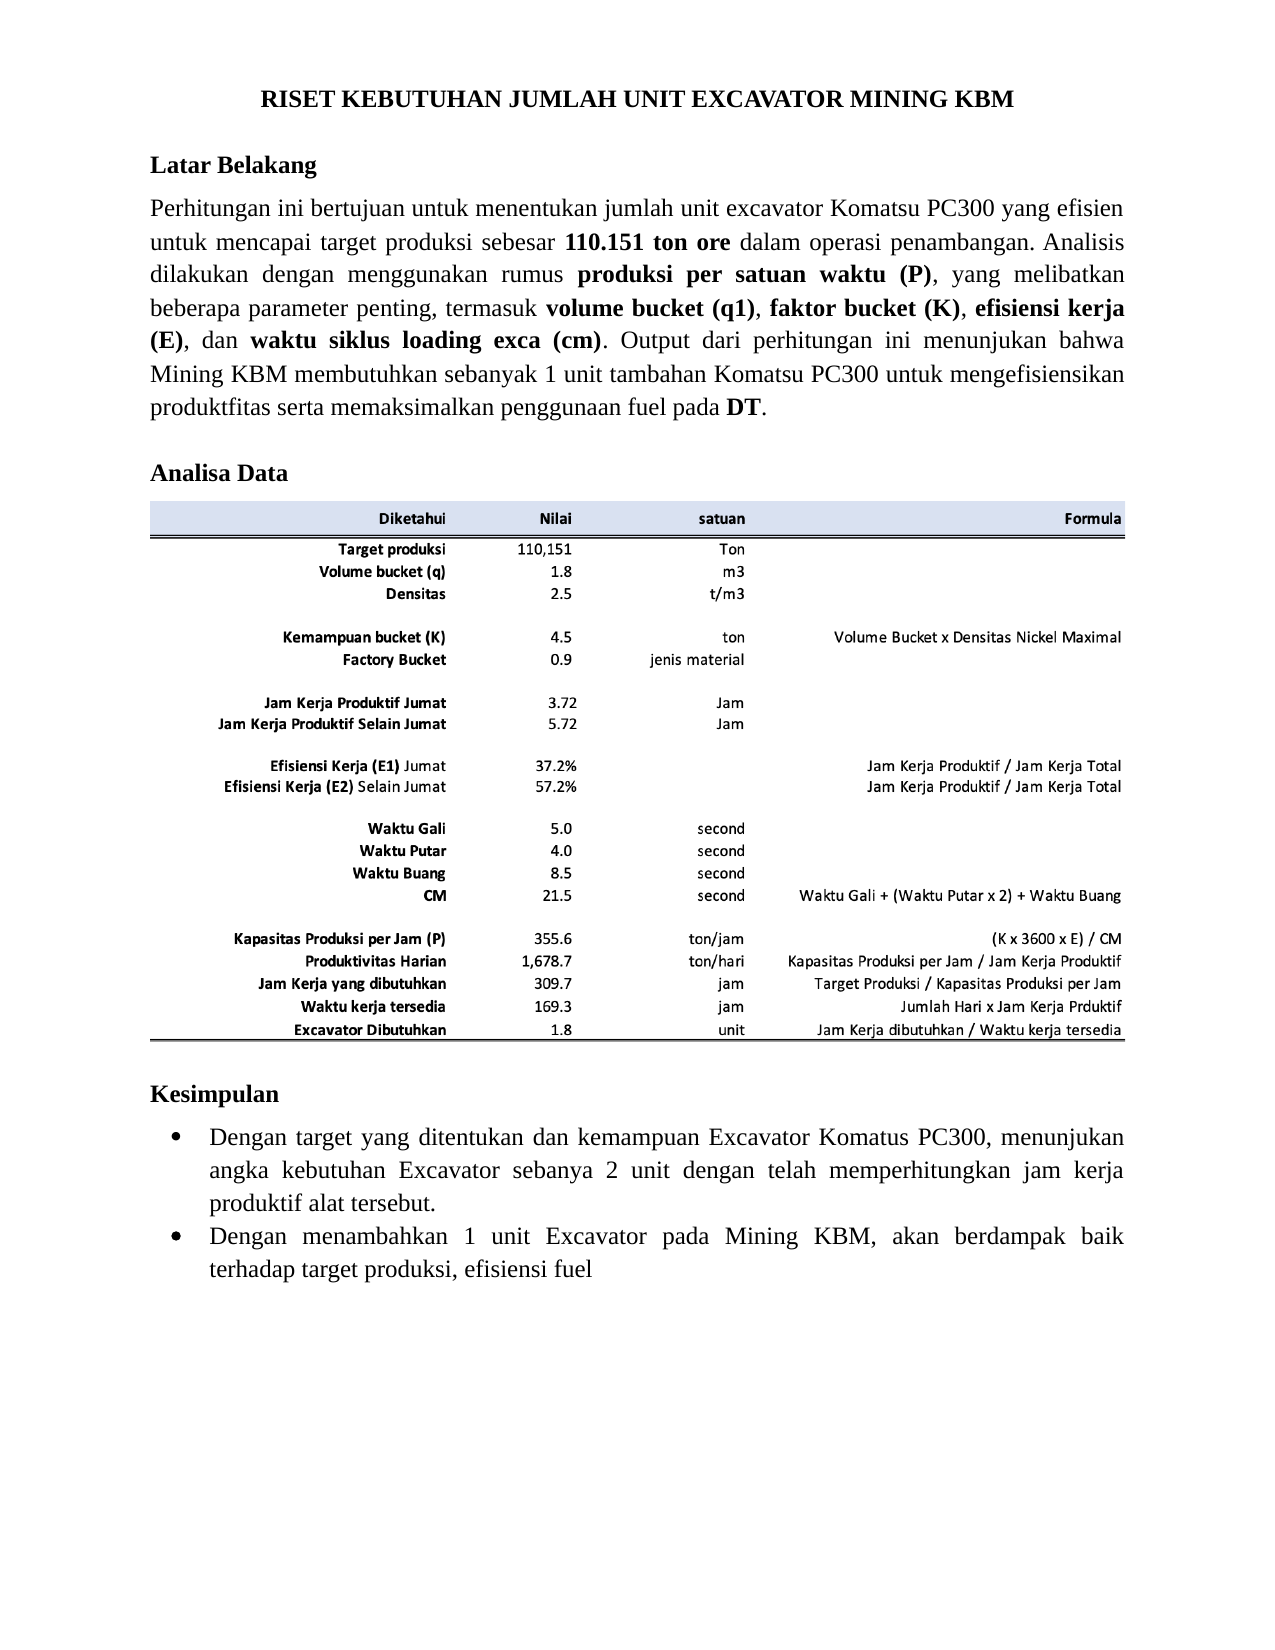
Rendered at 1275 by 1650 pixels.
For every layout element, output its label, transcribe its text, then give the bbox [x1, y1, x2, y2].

text RISET KEBUTUHAN JUMLAH UNIT EXCAVATOR MINING KBM [150, 84, 1125, 113]
picture [150, 500, 1125, 1042]
text Kesimpulan [150, 1079, 1125, 1108]
text Latar Belakang [150, 150, 1125, 179]
list Dengan target yang ditentukan dan kemampuan Excavator Komatus PC300, menunjukan angka kebutuhan Excavator sebanya 2 unit dengan telah memperhitungkan jam kerja produktif alat tersebut. [172, 1122, 1125, 1217]
list Dengan menambahkan 1 unit Excavator pada Mining KBM, akan berdampak baik terhadap target produksi, efisiensi fuel [172, 1221, 1125, 1283]
text Perhitungan ini bertujuan untuk menentukan jumlah unit excavator Komatsu PC300 yang efisien untuk mencapai target produksi sebesar 110.151 ton ore dalam operasi penambangan. Analisis dilakukan dengan menggunakan rumus produksi per satuan waktu (P), yang melibatkan beberapa parameter penting, termasuk volume bucket (q1), faktor bucket (K), efisiensi kerja (E), dan waktu siklus loading exca (cm). Output dari perhitungan ini menunjukan bahwa Mining KBM membutuhkan sebanyak 1 unit tambahan Komatsu PC300 untuk mengefisiensikan produktfitas serta memaksimalkan penggunaan fuel pada DT. [150, 193, 1125, 420]
text Analisa Data [150, 458, 1125, 486]
